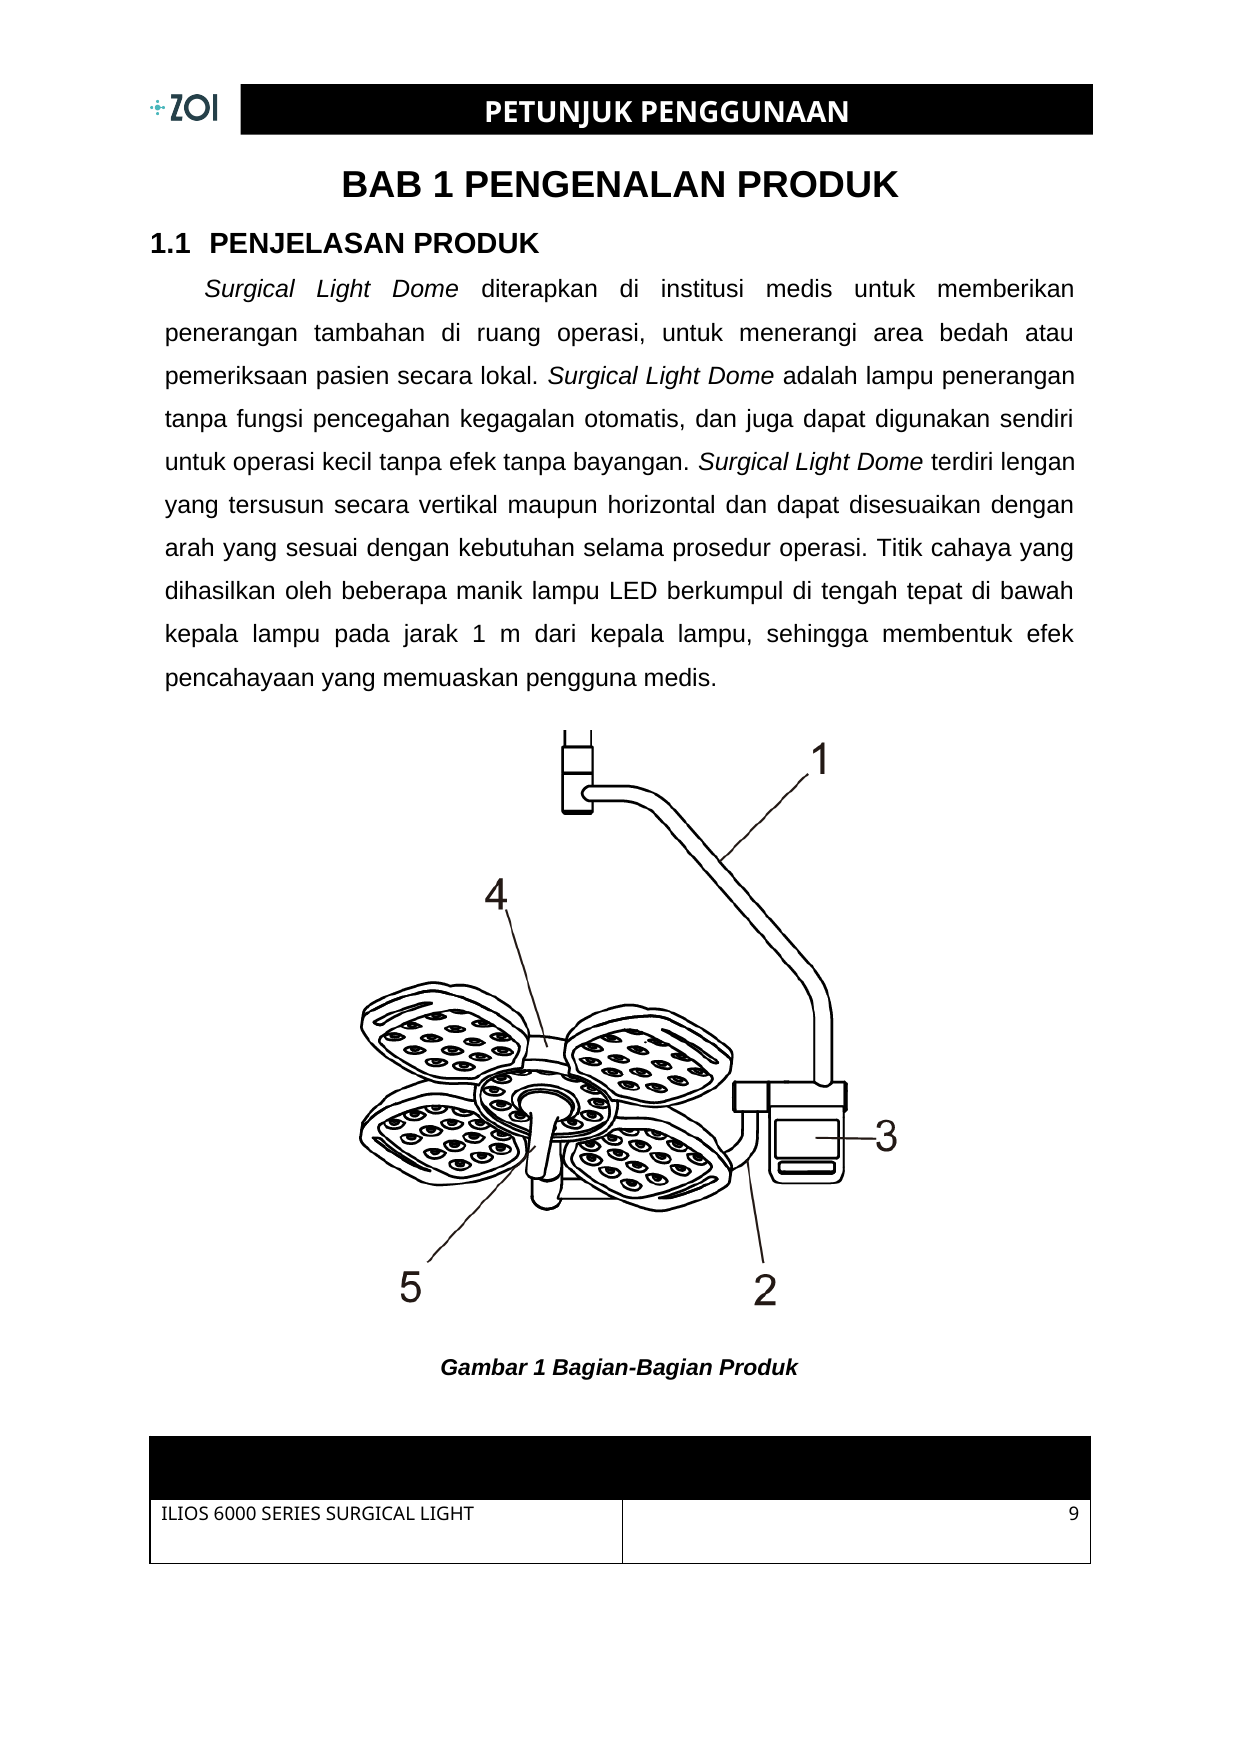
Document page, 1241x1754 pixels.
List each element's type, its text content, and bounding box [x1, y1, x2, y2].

picture [306, 730, 924, 1340]
picture [150, 94, 218, 121]
text Surgical Light Dome diterapkan di institusi medis untuk memberikan penerangan tambahan di ruang operasi, untuk menerangi area bedah atau pemeriksaan pasien secara lokal. Surgical Light Dome adalah lampu penerangan tanpa fungsi pencegahan kegagalan otomatis, dan juga dapat digunakan sendiri untuk operasi kecil tanpa efek tanpa bayangan. Surgical Light Dome terdiri lengan yang tersusun secara vertikal maupun horizontal dan dapat disesuaikan dengan arah yang sesuai dengan kebutuhan selama prosedur operasi. Titik cahaya yang dihasilkan oleh beberapa manik lampu LED berkumpul di tengah tepat di bawah kepala lampu pada jarak 1 m dari kepala lampu, sehingga membentuk efek pencahayaan yang memuaskan pengguna medis. [164, 274, 1076, 691]
text BAB 1 PENGENALAN PRODUK [150, 162, 1090, 206]
text Gambar 1 Bagian-Bagian Produk [150, 1354, 1090, 1380]
subtitle PENJELASAN PRODUK [150, 226, 1090, 259]
